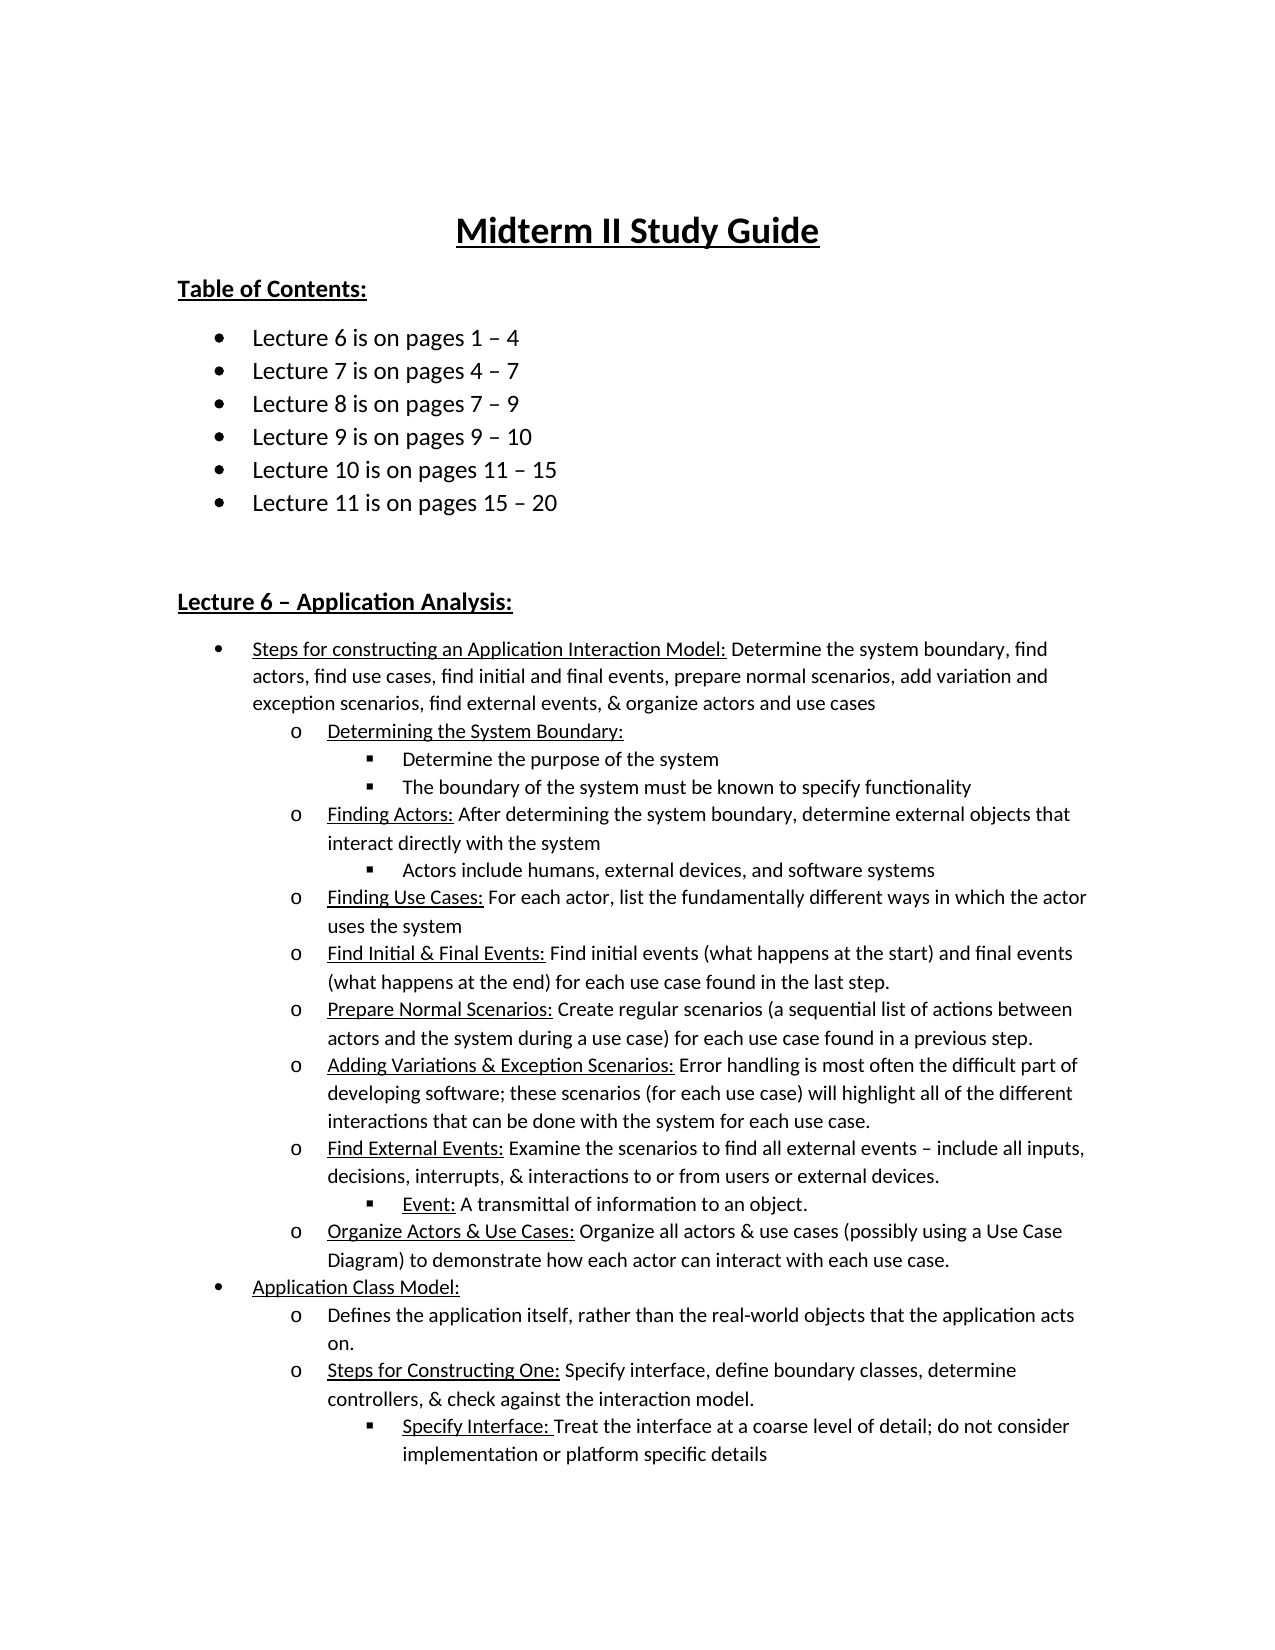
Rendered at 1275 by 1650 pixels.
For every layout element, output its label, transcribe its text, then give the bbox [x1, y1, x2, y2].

list Specify Interface: Treat the interface at a coarse level of detail; do not consider implementation or platform specific details [365, 1413, 1098, 1466]
text Table of Contents: [177, 273, 1098, 303]
list Application Class Model: [215, 1274, 1098, 1300]
list Steps for Constructing One: Specify interface, define boundary classes, determine controllers, & check against the interaction model. [290, 1358, 1098, 1411]
list Prepare Normal Scenarios: Create regular scenarios (a sequential list of actions between actors and the system during a use case) for each use case found in a previous step. [290, 996, 1098, 1050]
list Finding Use Cases: For each actor, list the fundamentally different ways in which the actor uses the system [290, 884, 1098, 938]
list Lecture 11 is on pages 15 – 20 [215, 487, 1098, 518]
list Lecture 6 is on pages 1 – 4 [215, 322, 1098, 353]
list The boundary of the system must be known to specify functionality [365, 774, 1098, 799]
list Determine the purpose of the system [365, 747, 1098, 772]
list Steps for constructing an Application Interaction Model: Determine the system boundary, find actors, find use cases, find initial and final events, prepare normal scenarios, add variation and exception scenarios, find external events, & organize actors and use cases [215, 636, 1098, 716]
text Midterm II Study Guide [177, 207, 1098, 253]
list Find External Events: Examine the scenarios to find all external events – include all inputs, decisions, interrupts, & interactions to or from users or external devices. [290, 1135, 1098, 1189]
list Actors include humans, external devices, and software systems [365, 857, 1098, 883]
list Finding Actors: After determining the system boundary, determine external objects that interact directly with the system [290, 801, 1098, 855]
list Organize Actors & Use Cases: Organize all actors & use cases (possibly using a Use Case Diagram) to demonstrate how each actor can interact with each use case. [290, 1218, 1098, 1272]
list Find Initial & Final Events: Find initial events (what happens at the start) and final events (what happens at the end) for each use case found in the last step. [290, 940, 1098, 994]
list Determining the System Boundary: [290, 718, 1098, 744]
list Lecture 10 is on pages 11 – 15 [215, 454, 1098, 485]
list Adding Variations & Exception Scenarios: Error handling is most often the difficult part of developing software; these scenarios (for each use case) will highlight all of the different interactions that can be done with the system for each use case. [290, 1052, 1098, 1133]
list Lecture 9 is on pages 9 – 10 [215, 421, 1098, 452]
list Event: A transmittal of information to an object. [365, 1191, 1098, 1217]
list Lecture 8 is on pages 7 – 9 [215, 388, 1098, 419]
list Defines the application itself, rather than the real-world objects that the application acts on. [290, 1302, 1098, 1356]
text Lecture 6 – Application Analysis: [177, 586, 1098, 617]
list Lecture 7 is on pages 4 – 7 [215, 355, 1098, 386]
